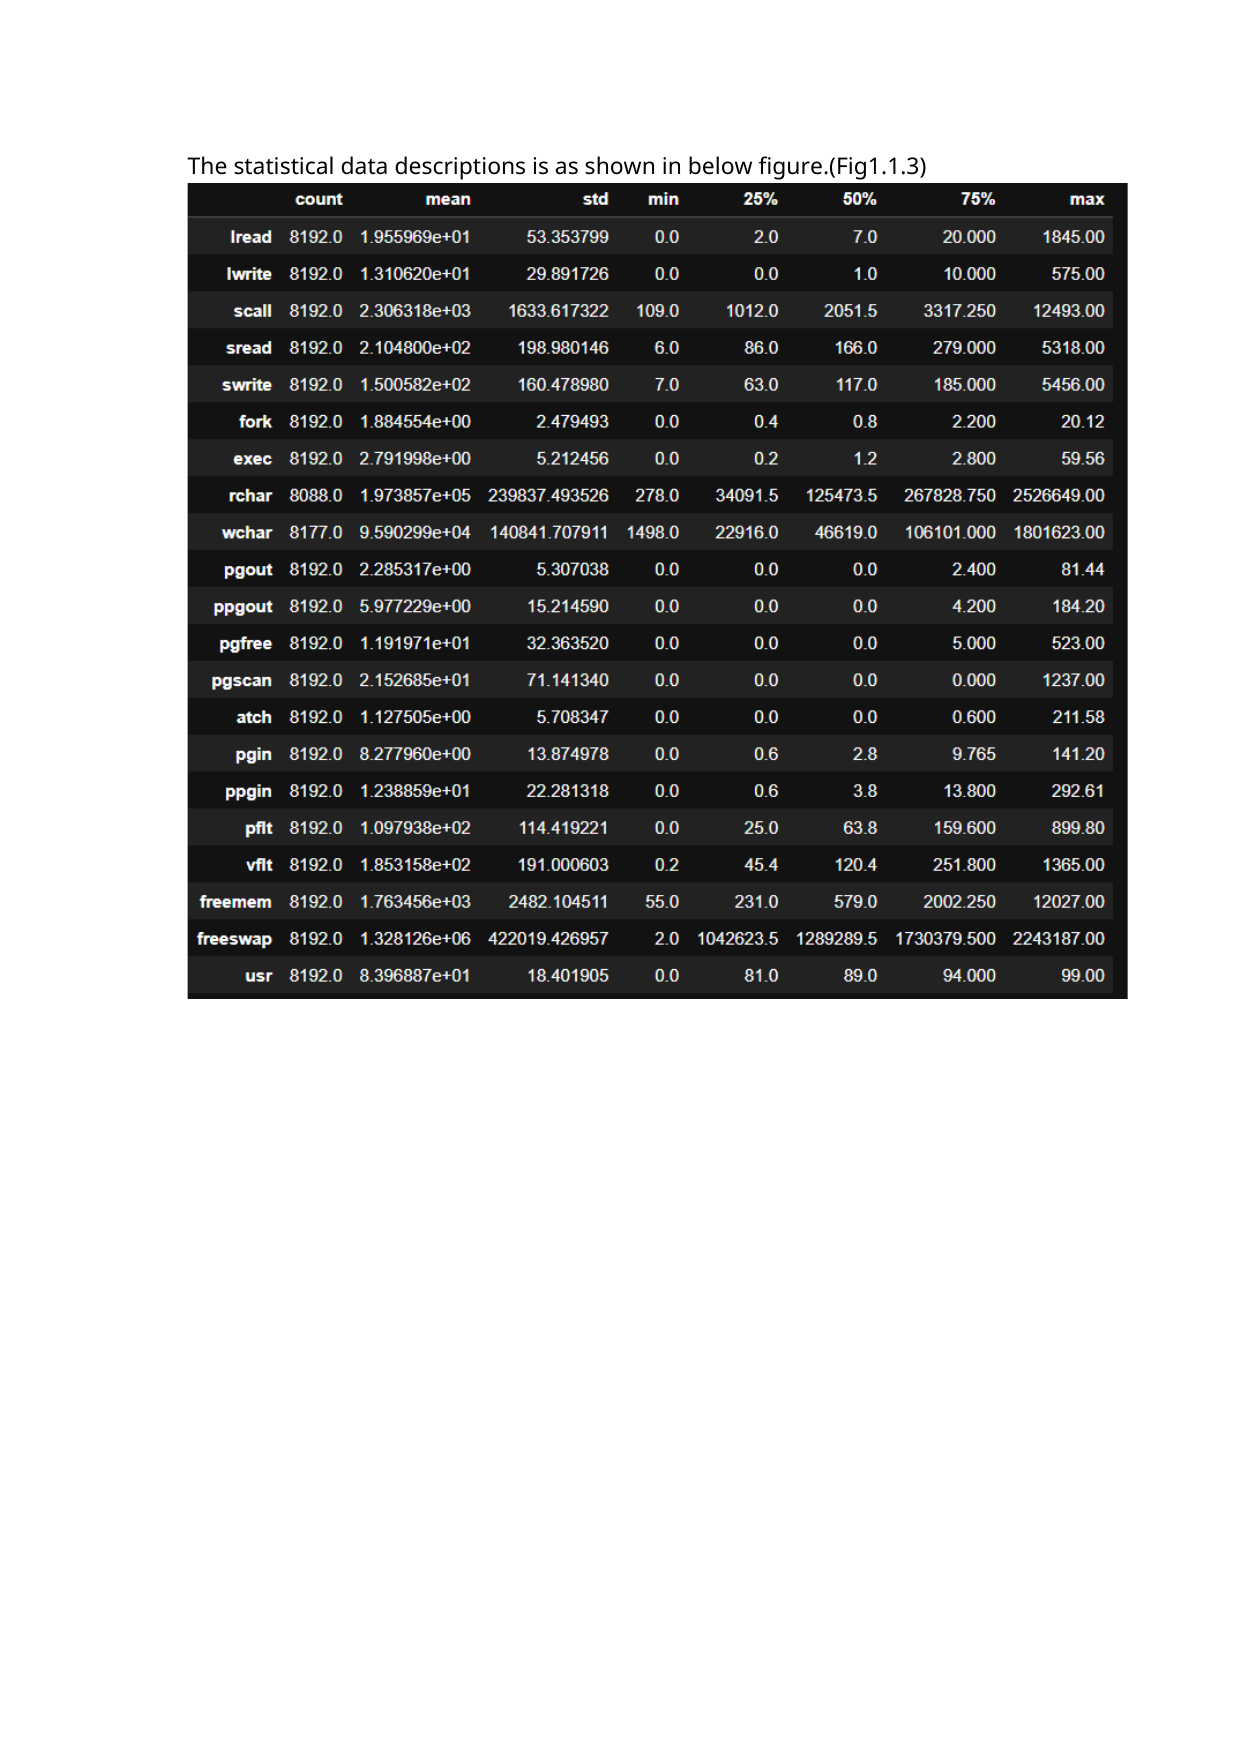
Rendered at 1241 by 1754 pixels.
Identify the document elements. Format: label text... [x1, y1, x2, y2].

picture [187, 183, 1128, 999]
list The statistical data descriptions is as shown in below figure.(Fig1.1.3) [187, 150, 1090, 183]
